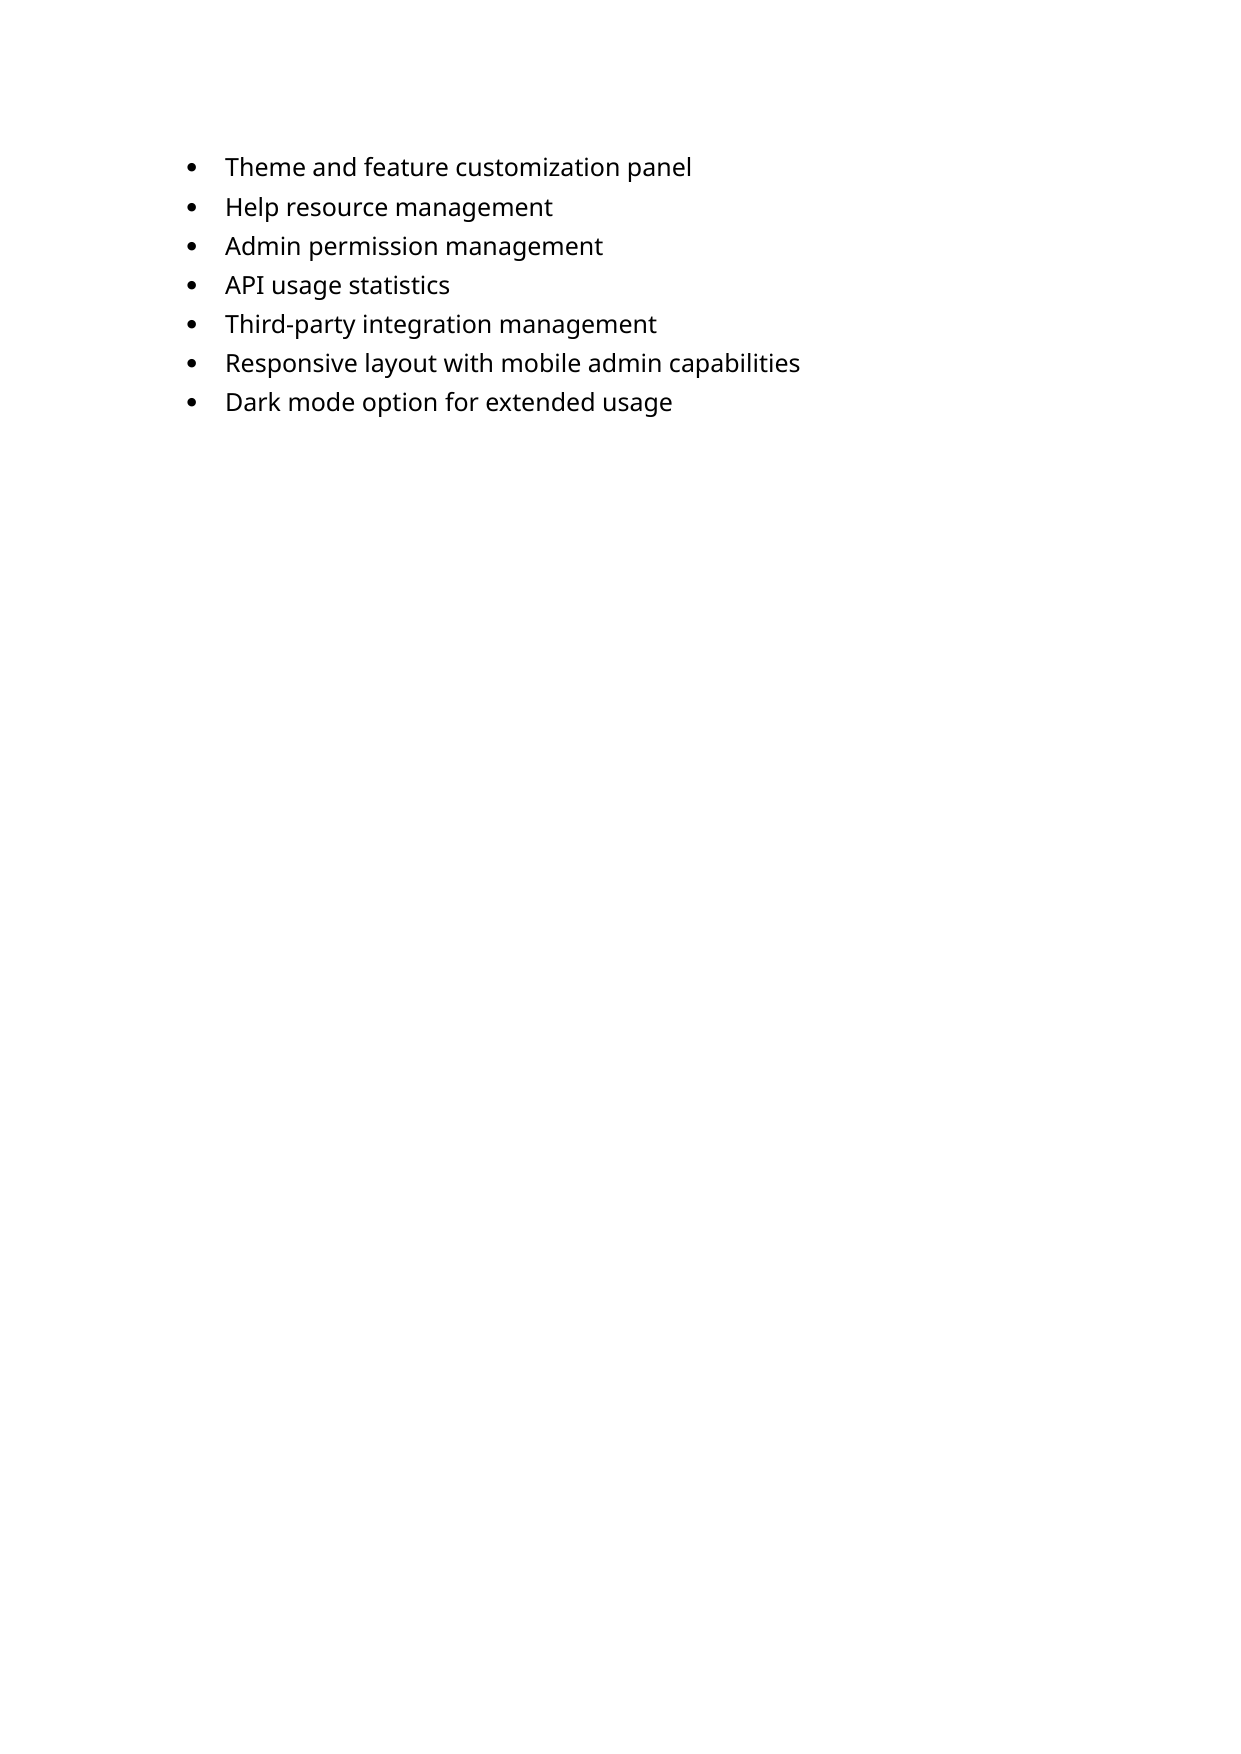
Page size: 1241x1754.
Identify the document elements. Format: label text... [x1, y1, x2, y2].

list Admin permission management [187, 228, 1090, 262]
list Help resource management [187, 189, 1090, 223]
list Dark mode option for extended usage [187, 385, 1090, 419]
list Theme and feature customization panel [187, 150, 1090, 184]
list Responsive layout with mobile admin capabilities [187, 346, 1090, 380]
list API usage statistics [187, 267, 1090, 302]
list Third-party integration management [187, 307, 1090, 341]
